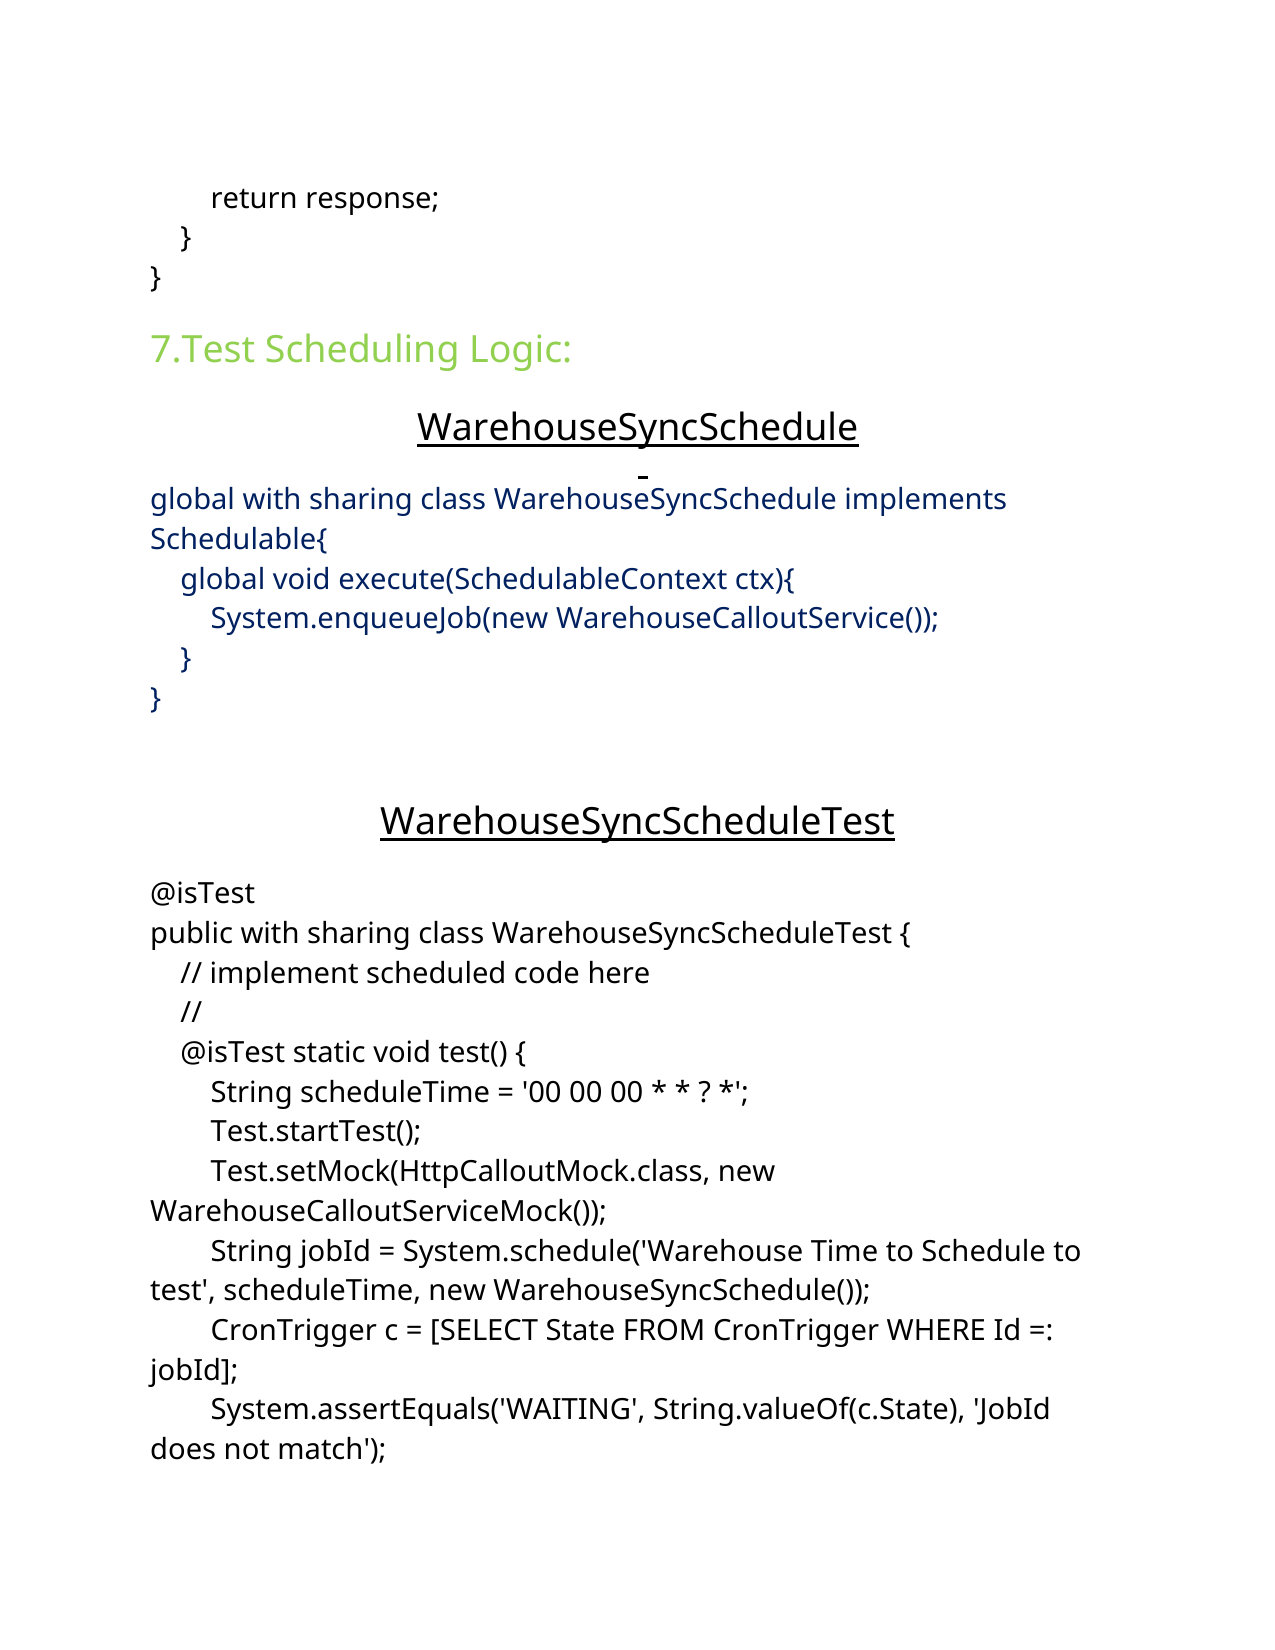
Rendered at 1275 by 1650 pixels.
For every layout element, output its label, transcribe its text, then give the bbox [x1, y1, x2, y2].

text WarehouseSyncScheduleTest [150, 795, 1125, 846]
text WarehouseSyncSchedule [150, 401, 1125, 452]
text System.assertEquals('WAITING', String.valueOf(c.State), 'JobId does not match'); [150, 1388, 1125, 1468]
text global void execute(SchedulableContext ctx){ [150, 558, 1125, 598]
text // [150, 992, 1125, 1031]
text Test.setMock(HttpCalloutMock.class, new WarehouseCalloutServiceMock()); [150, 1150, 1125, 1230]
text public with sharing class WarehouseSyncScheduleTest { [150, 912, 1125, 952]
text @isTest static void test() { [150, 1031, 1125, 1071]
text Test.startTest(); [150, 1111, 1125, 1150]
text } [150, 677, 1125, 717]
text CronTrigger c = [SELECT State FROM CronTrigger WHERE Id =: jobId]; [150, 1309, 1125, 1388]
text global with sharing class WarehouseSyncSchedule implements Schedulable{ [150, 479, 1125, 558]
text } [150, 217, 1125, 256]
text // implement scheduled code here [150, 952, 1125, 992]
text } [150, 637, 1125, 677]
text return response; [150, 177, 1125, 217]
text String scheduleTime = '00 00 00 * * ? *'; [150, 1071, 1125, 1111]
text 7.Test Scheduling Logic: [150, 323, 1125, 374]
text String jobId = System.schedule('Warehouse Time to Schedule to test', scheduleTime, new WarehouseSyncSchedule()); [150, 1230, 1125, 1309]
text } [150, 256, 1125, 296]
text @isTest [150, 873, 1125, 912]
text System.enqueueJob(new WarehouseCalloutService()); [150, 598, 1125, 637]
